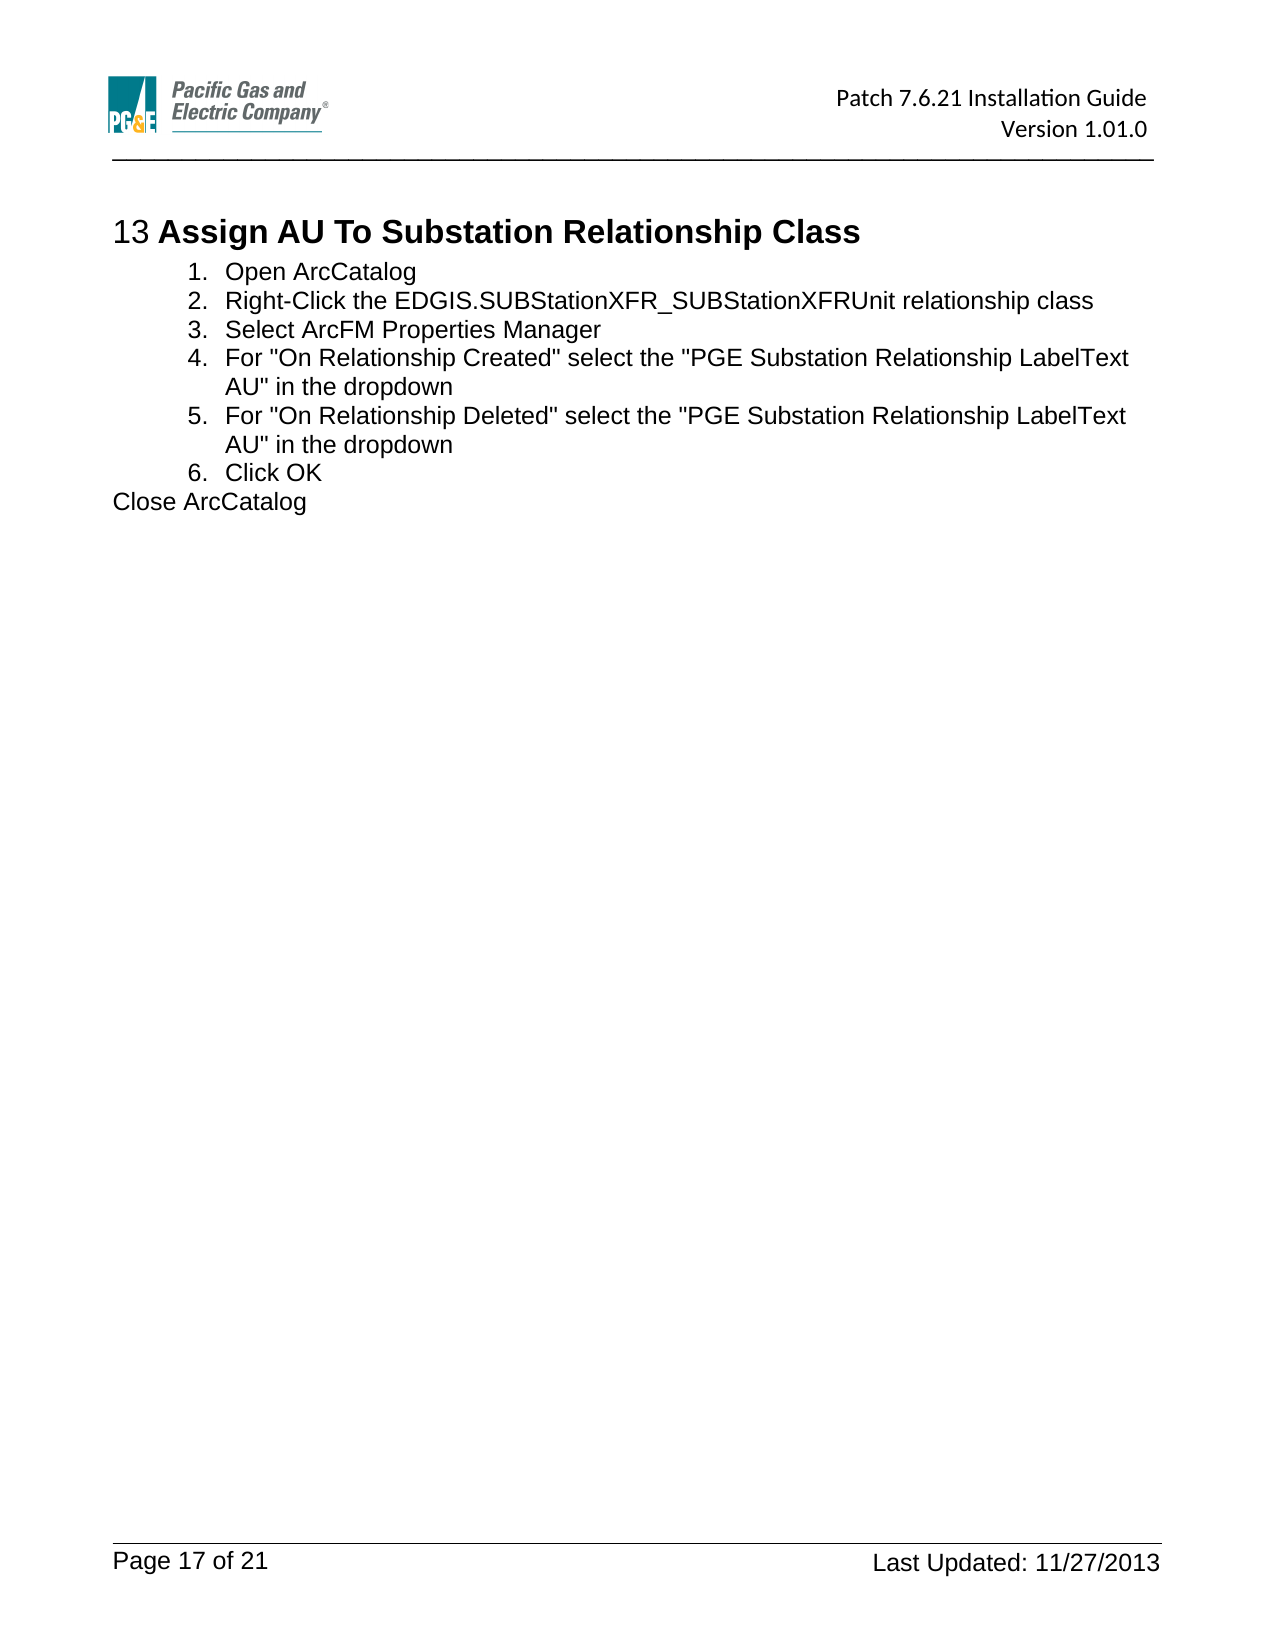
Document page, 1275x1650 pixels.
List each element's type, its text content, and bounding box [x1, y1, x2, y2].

list Open ArcCatalog [187, 257, 1162, 286]
list For "On Relationship Deleted" select the "PGE Substation Relationship LabelText AU" in the dropdown [187, 401, 1162, 458]
list Select ArcFM Properties Manager [187, 315, 1162, 343]
text Close ArcCatalog [112, 487, 1162, 516]
list For "On Relationship Created" select the "PGE Substation Relationship LabelText AU" in the dropdown [187, 343, 1162, 401]
subtitle Assign AU To Substation Relationship Class [112, 212, 1162, 251]
list Right-Click the EDGIS.SUBStationXFR_SUBStationXFRUnit relationship class [187, 286, 1162, 315]
list Click OK [187, 458, 1162, 487]
